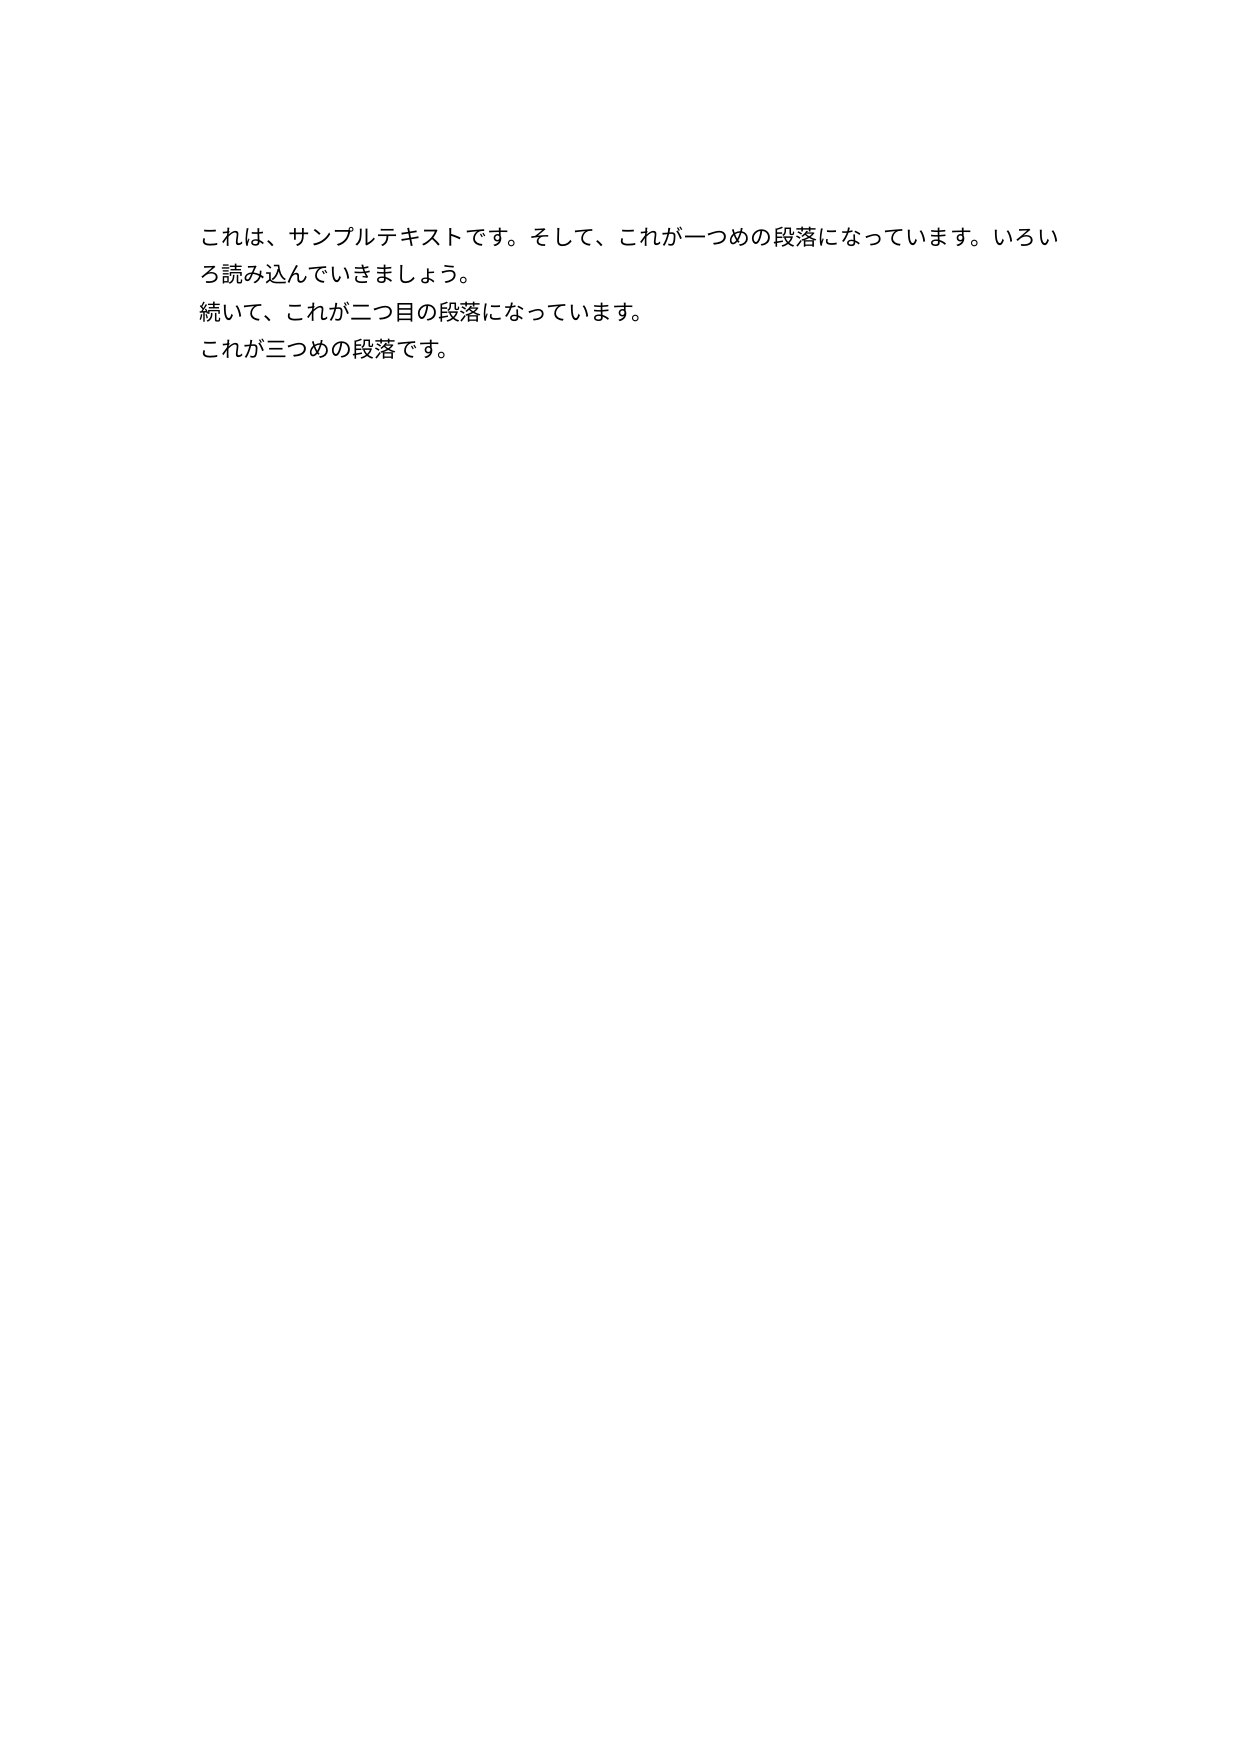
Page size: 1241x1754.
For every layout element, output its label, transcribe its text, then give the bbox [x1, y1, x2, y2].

text 続いて、これが二つ目の段落になっています。 [199, 292, 1063, 329]
text これが三つめの段落です。 [199, 329, 1063, 367]
text これは、サンプルテキストです。そして、これが一つめの段落になっています。いろいろ読み込んでいきましょう。 [199, 217, 1063, 292]
